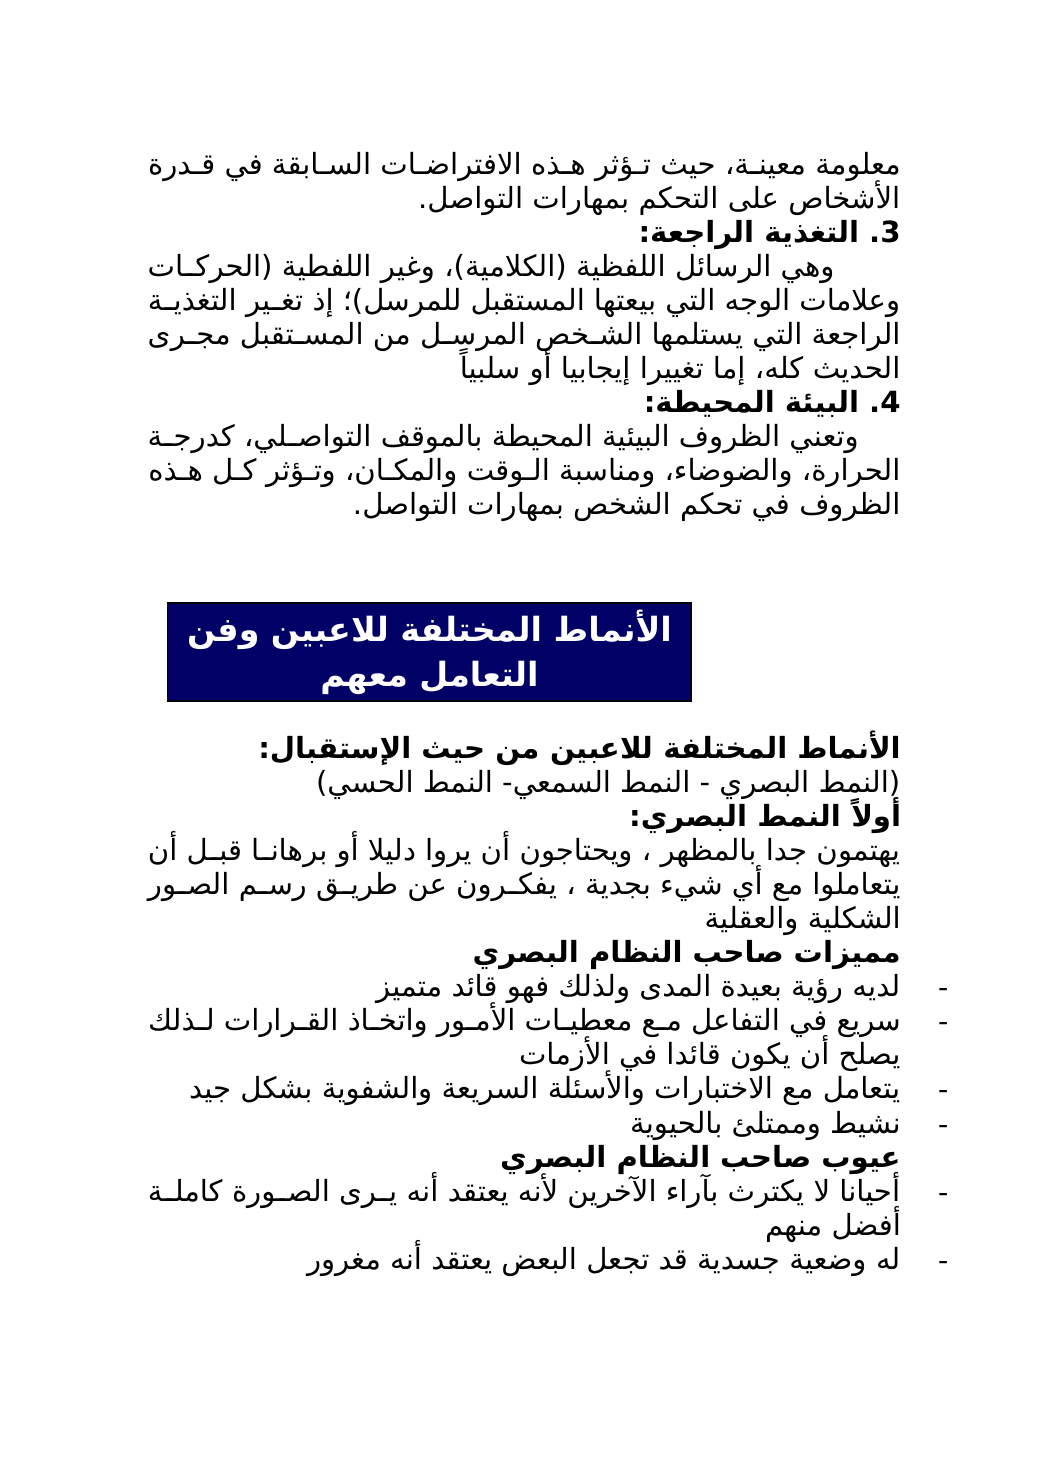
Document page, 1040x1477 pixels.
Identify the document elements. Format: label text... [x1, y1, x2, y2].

list لديه رؤية بعيدة المدى ولذلك فهو قائد متميز [148, 969, 938, 1003]
list له وضعية جسدية قد تجعل البعض يعتقد أنه مغرور [148, 1242, 938, 1276]
text مميزات صاحب النظام البصري [148, 935, 901, 969]
text أولاً النمط البصري: [148, 799, 901, 833]
list يتعامل مع الاختبارات والأسئلة السريعة والشفوية بشكل جيد [148, 1072, 938, 1106]
text 3. التغذية الراجعة: [148, 216, 901, 249]
list أحيانا لا يكترث بآراء الآخرين لأنه يعتقد أنه يرى الصورة كاملة أفضل منهم [148, 1174, 938, 1242]
text (النمط البصري - النمط السمعي- النمط الحسي) [148, 766, 901, 799]
list نشيط وممتلئ بالحيوية [148, 1106, 938, 1140]
text الأنماط المختلفة للاعبين من حيث الإستقبال: [148, 732, 901, 766]
text وهي الرسائل اللفظية (الكلامية)، وغير اللفطية (الحركات وعلامات الوجه التي بيعتها المستقبل للمرسل)؛ إذ تغير التغذية الراجعة التي يستلمها الشخص المرسل من المستقبل مجرى الحديث كله، إما تغييرا إيجابيا أو سلبياً [148, 249, 901, 385]
text عيوب صاحب النظام البصري [148, 1140, 901, 1174]
list سريع في التفاعل مع معطيات الأمور واتخاذ القرارات لذلك يصلح أن يكون قائدا في الأزمات [148, 1003, 938, 1072]
text وتعني الظروف البيئية المحيطة بالموقف التواصلي، كدرجة الحرارة، والضوضاء، ومناسبة الوقت والمكان، وتؤثر كل هذه الظروف في تحكم الشخص بمهارات التواصل. [148, 419, 901, 521]
text يهتمون جدا بالمظهر ، ويحتاجون أن يروا دليلا أو برهانا قبل أن يتعاملوا مع أي شيء بجدية ، يفكرون عن طريق رسم الصور الشكلية والعقلية [148, 833, 901, 935]
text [148, 148, 901, 216]
text 4. البيئة المحيطة: [148, 385, 901, 419]
